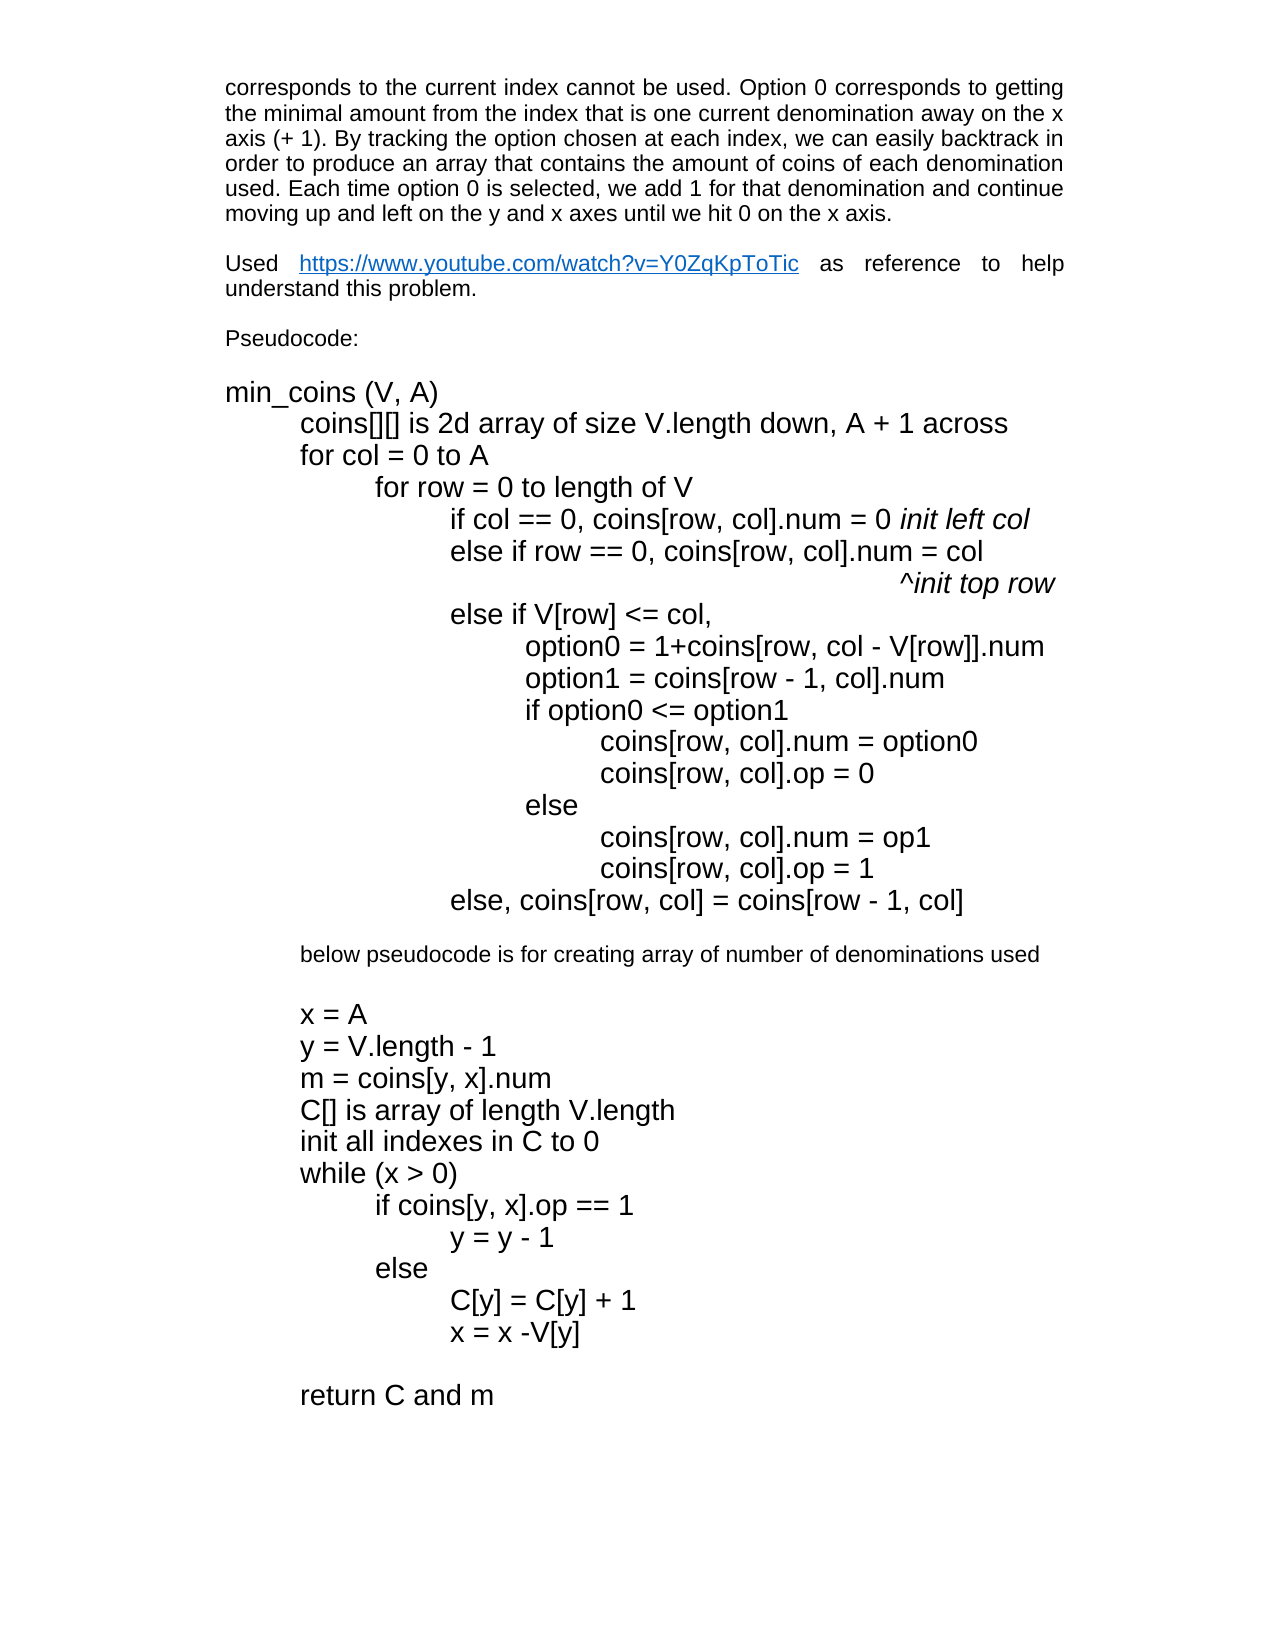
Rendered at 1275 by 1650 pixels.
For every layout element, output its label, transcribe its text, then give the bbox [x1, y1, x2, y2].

text else [225, 1253, 1064, 1285]
text C[] is array of length V.length [150, 1094, 1064, 1126]
text m = coins[y, x].num [150, 1063, 1064, 1094]
text coins[row, col].op = 1 [450, 853, 1064, 885]
text if col == 0, coins[row, col].num = 0 init left col [150, 504, 1064, 536]
text if coins[y, x].op == 1 [225, 1190, 1064, 1222]
text min_coins (V, A) [150, 377, 1064, 408]
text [225, 76, 1064, 226]
text if option0 <= option1 [450, 694, 1064, 726]
text else if V[row] <= col, [150, 599, 1064, 631]
text return C and m [225, 1380, 1064, 1412]
text below pseudocode is for creating array of number of denominations used [150, 942, 1064, 967]
text Used https://www.youtube.com/watch?v=Y0ZqKpToTic as reference to help understand this problem. [225, 252, 1064, 302]
text else [450, 790, 1064, 822]
text init all indexes in C to 0 [150, 1126, 1064, 1158]
text else, coins[row, col] = coins[row - 1, col] [150, 885, 1064, 917]
text C[y] = C[y] + 1 [225, 1285, 1064, 1317]
text else if row == 0, coins[row, col].num = col ^init top row [150, 536, 1064, 599]
text coins[row, col].op = 0 [450, 758, 1064, 790]
text y = y - 1 [225, 1222, 1064, 1253]
text coins[][] is 2d array of size V.length down, A + 1 across [150, 408, 1064, 440]
text coins[row, col].num = option0 [450, 726, 1064, 758]
text while (x > 0) [225, 1158, 1064, 1190]
text for col = 0 to A [150, 440, 1064, 472]
text option0 = 1+coins[row, col - V[row]].num [450, 631, 1064, 663]
text option1 = coins[row - 1, col].num [450, 663, 1064, 694]
text Pseudocode: [150, 327, 1064, 352]
text for row = 0 to length of V [150, 472, 1064, 504]
text x = x -V[y] [225, 1317, 1064, 1349]
text coins[row, col].num = op1 [450, 822, 1064, 853]
text x = A [150, 999, 1064, 1031]
text y = V.length - 1 [150, 1031, 1064, 1063]
